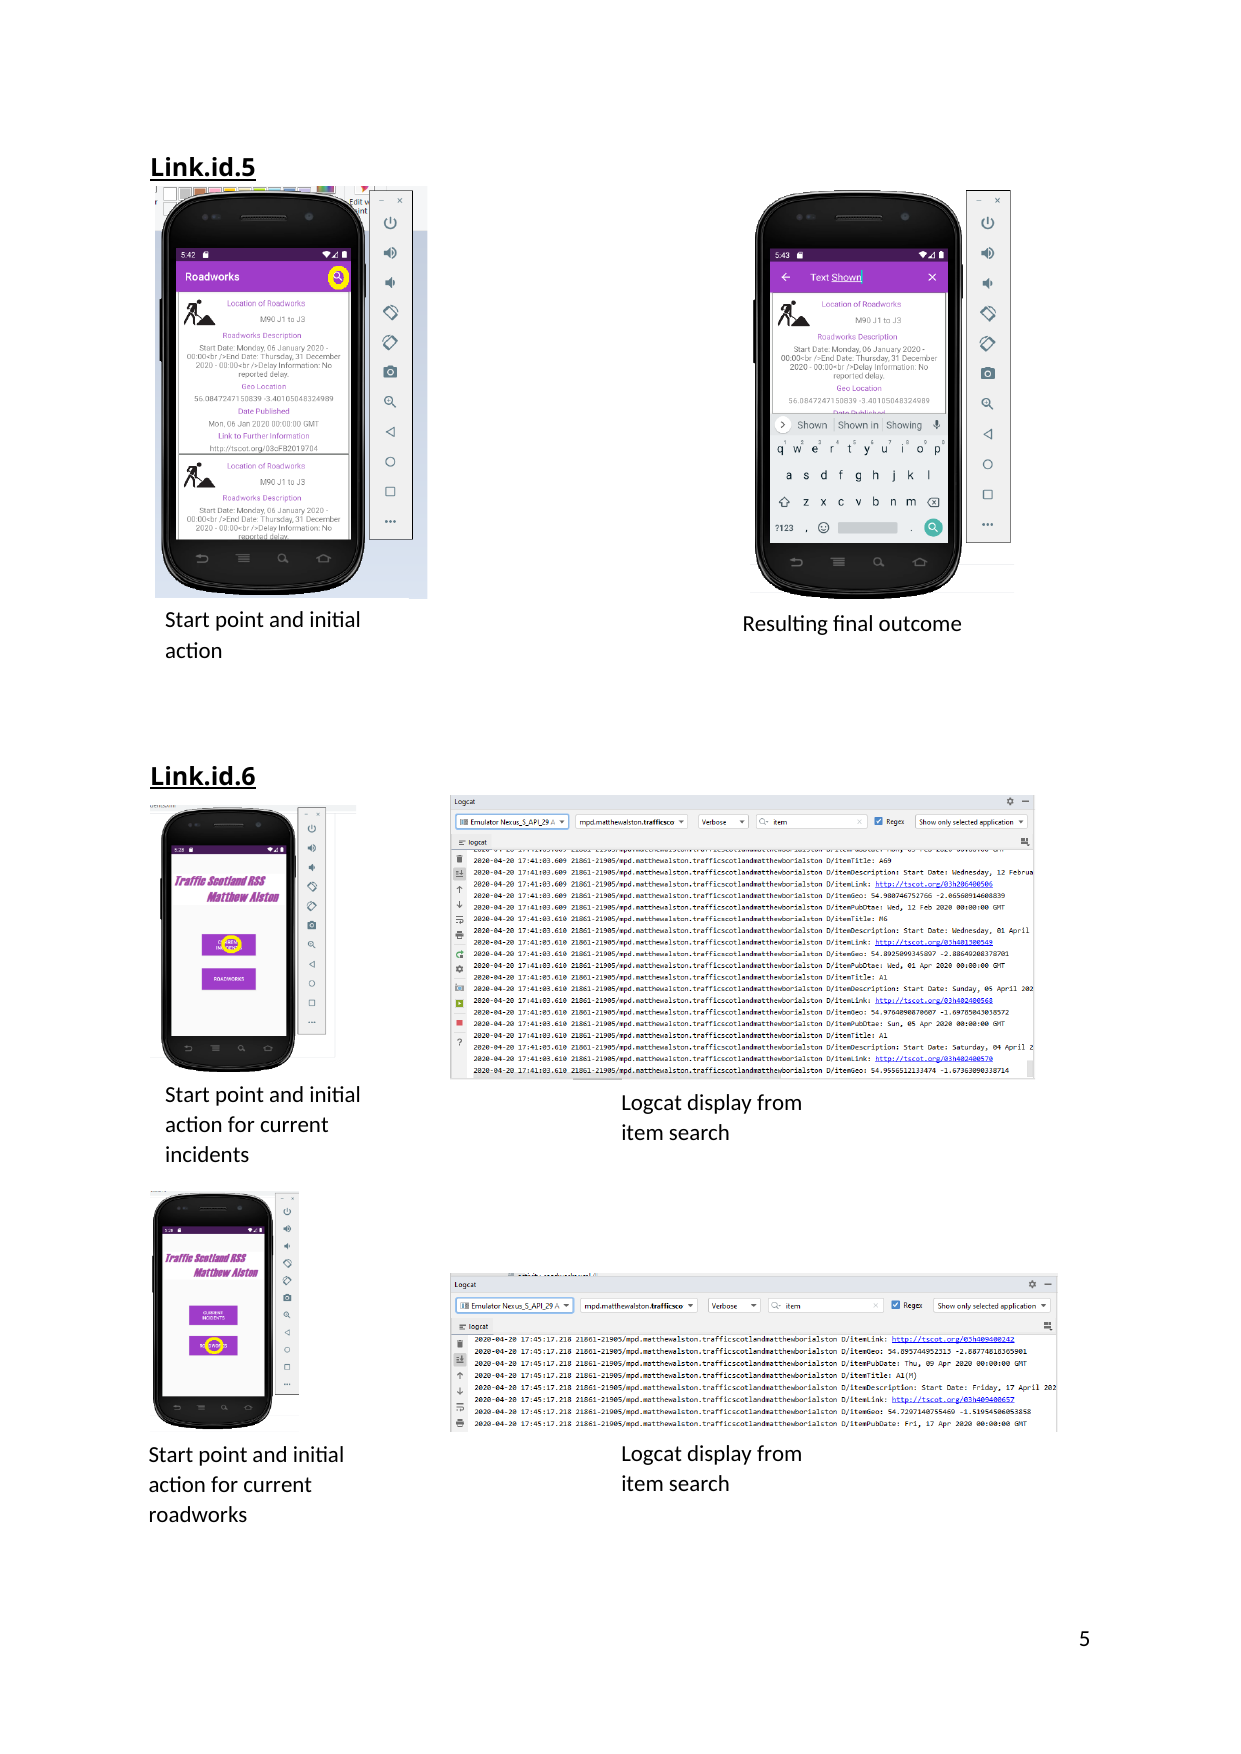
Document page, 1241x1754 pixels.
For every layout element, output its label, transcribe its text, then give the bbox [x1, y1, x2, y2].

picture [450, 795, 1036, 1080]
picture [450, 1273, 1058, 1432]
subtitle Link.id.5 [150, 150, 1090, 184]
picture [150, 805, 357, 1072]
picture [155, 186, 428, 599]
picture [150, 1191, 299, 1432]
subtitle Link.id.6 [150, 758, 1090, 792]
picture [750, 187, 1015, 599]
